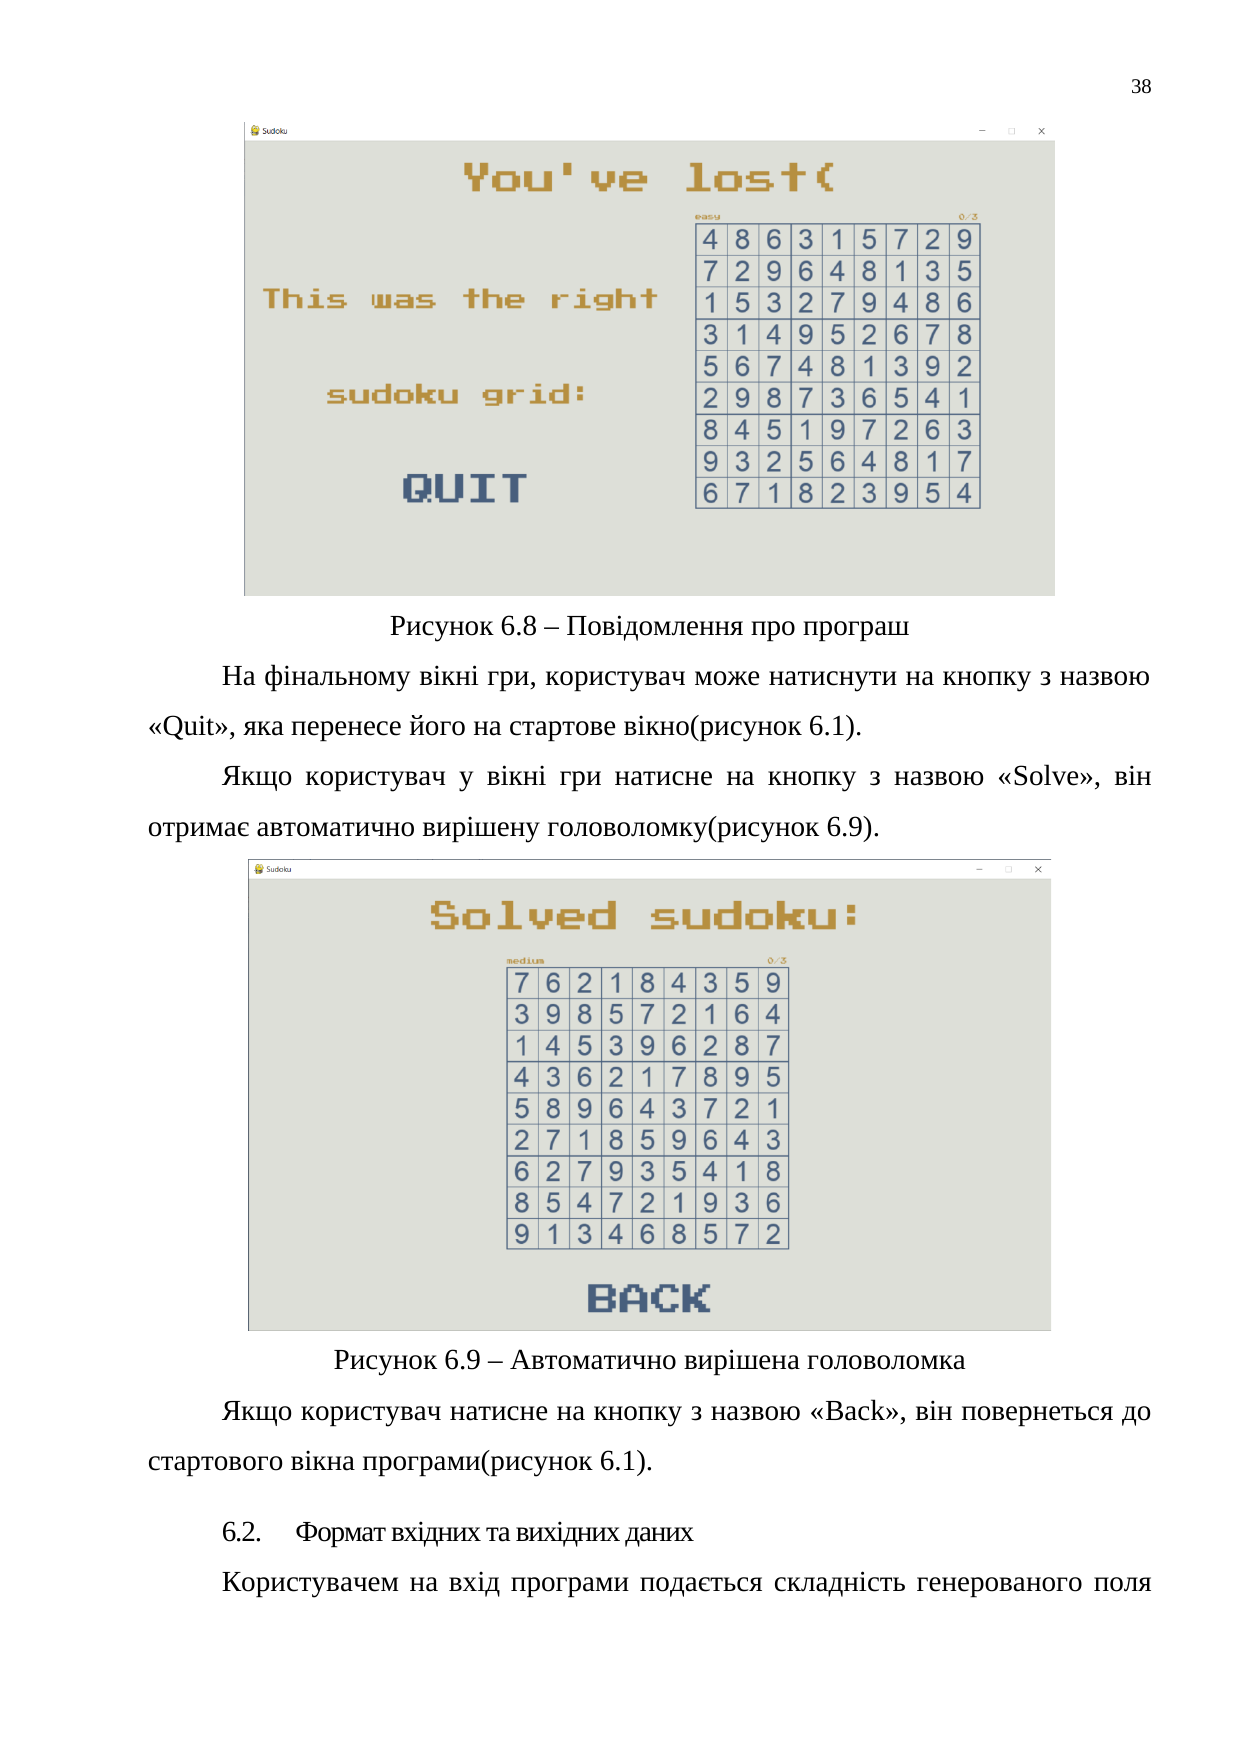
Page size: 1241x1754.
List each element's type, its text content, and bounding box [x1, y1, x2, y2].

picture [248, 859, 1052, 1331]
text На фінальному вікні гри, користувач може натиснути на кнопку з назвою «Quit», яка перенесе його на стартове вікно(рисунок 6.1). [148, 658, 1152, 742]
text Рисунок 6.8 – Повідомлення про програш [148, 608, 1152, 641]
picture [244, 122, 1055, 596]
text Рисунок 6.9 – Автоматично вирішена головоломка [148, 1342, 1152, 1376]
subtitle Формат вхідних та вихідних даних [148, 1514, 1152, 1548]
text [148, 1564, 1152, 1598]
text Якщо користувач у вікні гри натисне на кнопку з назвою «Solve», він отримає автоматично вирішену головоломку(рисунок 6.9). [148, 758, 1152, 842]
text Якщо користувач натисне на кнопку з назвою «Back», він повернеться до стартового вікна програми(рисунок 6.1). [148, 1393, 1152, 1477]
